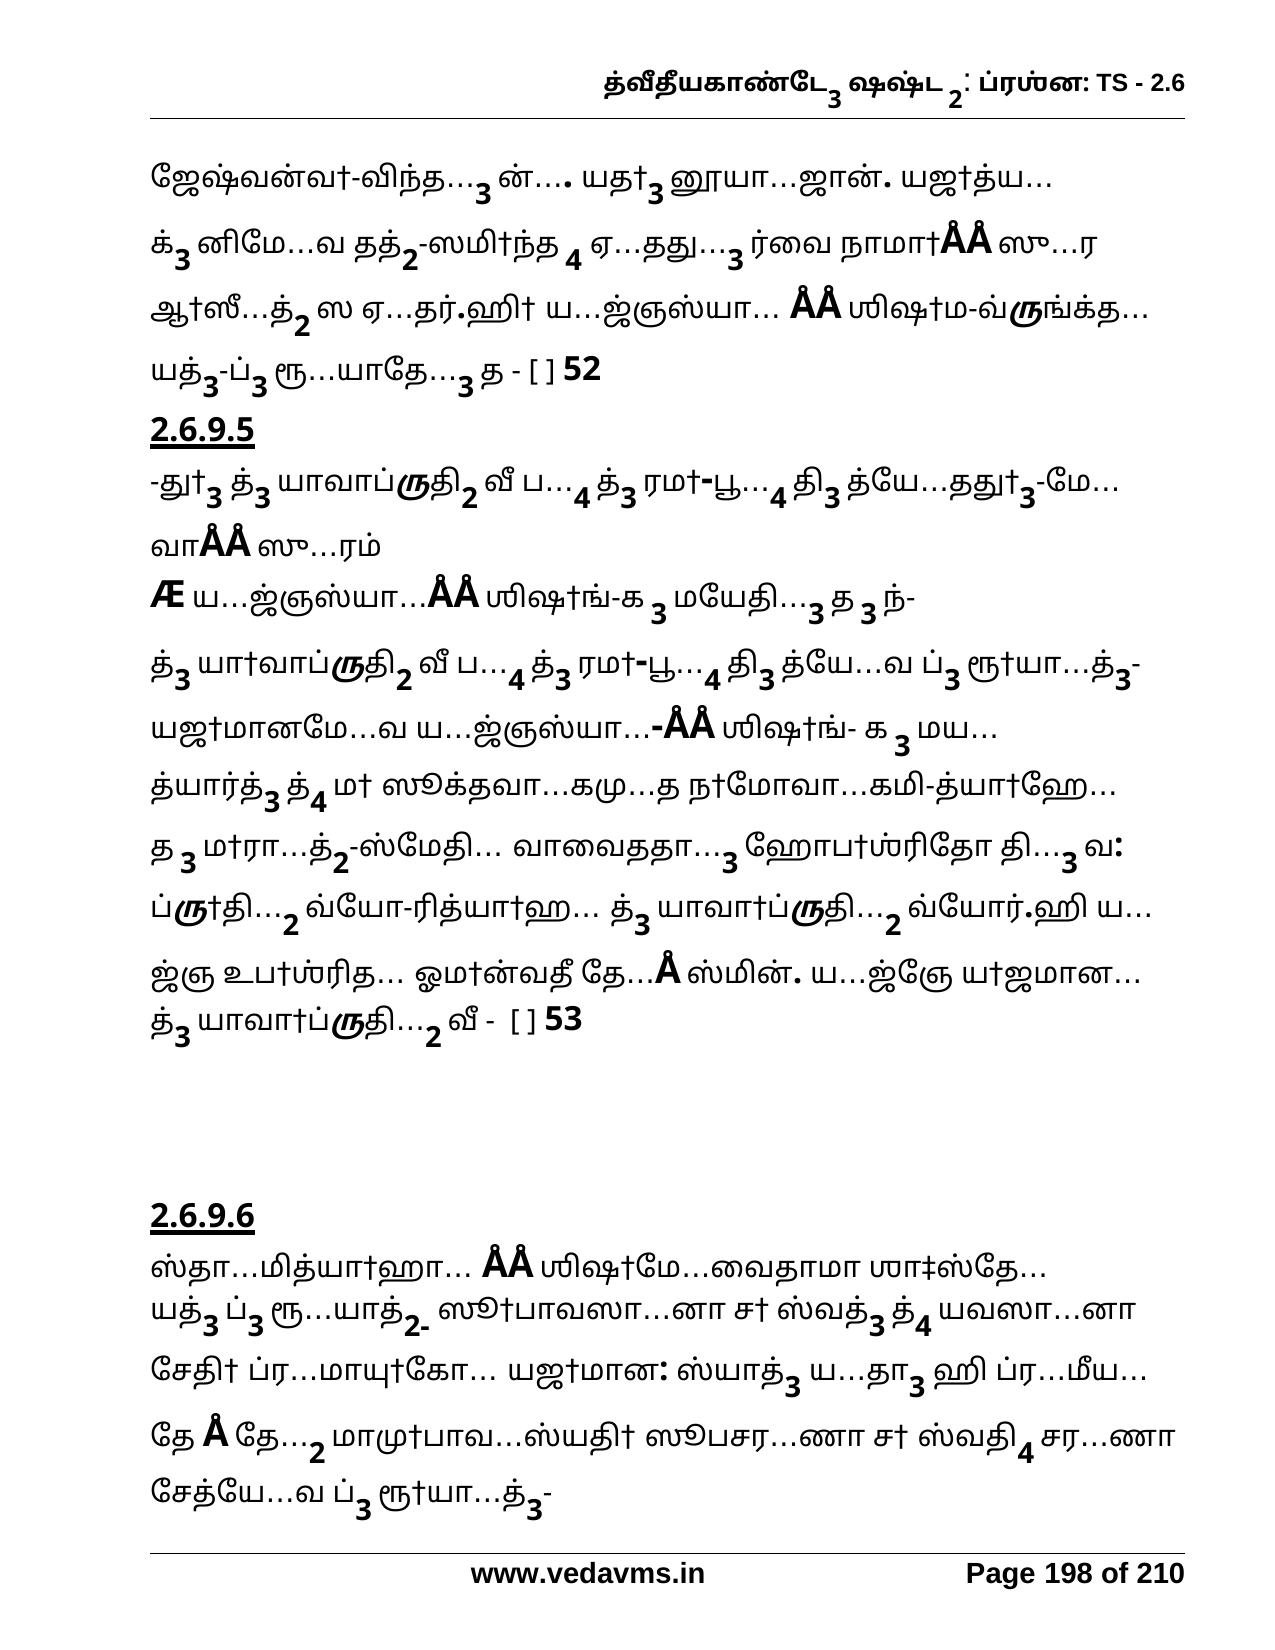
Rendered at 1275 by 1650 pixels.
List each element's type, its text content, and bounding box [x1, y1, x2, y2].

text Æய…ஜ்ஞஸ்யா…ÅÅஶிஷ†ங்-க3மயேதி…3த3ந்-த்3யா†வாப்ருதி2வீ ப…4த்3ரம†-பூ…4தி3த்யே…வ ப்3ரூ†யா…த்3-யஜ†மானமே…வ ய…ஜ்ஞஸ்யா…-ÅÅஶிஷ†ங்- க3மய…த்யார்த்3த்4ம† ஸூக்தவா…கமு…த ந†மோவா…கமி-த்யா†ஹே…த3ம†ரா…த்2-ஸ்மேதி… வாவைததா…3ஹோப†ஶ்ரிதோ தி…3வ: ப்ரு†தி…2வ்யோ-ரித்யா†ஹ… த்3யாவா†ப்ருதி…2வ்யோர்.ஹி ய…ஜ்ஞ உப†ஶ்ரித… ஓம†ன்வதீ தே…Åஸ்மின். ய…ஜ்ஞே ய†ஜமான… த்3யாவா†ப்ருதி…2வீ - [ ] 53 [150, 568, 1185, 1056]
text ஸ்தா…மித்யா†ஹா… ÅÅஶிஷ†மே…வைதாமா ஶா‡ஸ்தே… யத்3ப்3ரூ…யாத்2- ஸூ†பாவஸா…னா ச† ஸ்வத்3த்4யவஸா…னா சேதி† ப்ர…மாயு†கோ… யஜ†மான: ஸ்யாத்3 ய…தா3 ஹி ப்ர…மீய…தே Åதே…2மாமு†பாவ…ஸ்யதி† ஸூபசர…ணா ச† ஸ்வதி4சர…ணா சேத்யே…வ ப்3ரூ†யா…த்3- [150, 1237, 1185, 1528]
text 2.6.9.6 [150, 1192, 1185, 1237]
text 2.6.9.5 [150, 406, 1185, 451]
text -து†3 த்3யாவாப்ருதி2வீ ப…4த்3ரம†-பூ…4தி3த்யே…தது†3-மே…வாÅÅஸு…ரம் [150, 451, 1185, 568]
